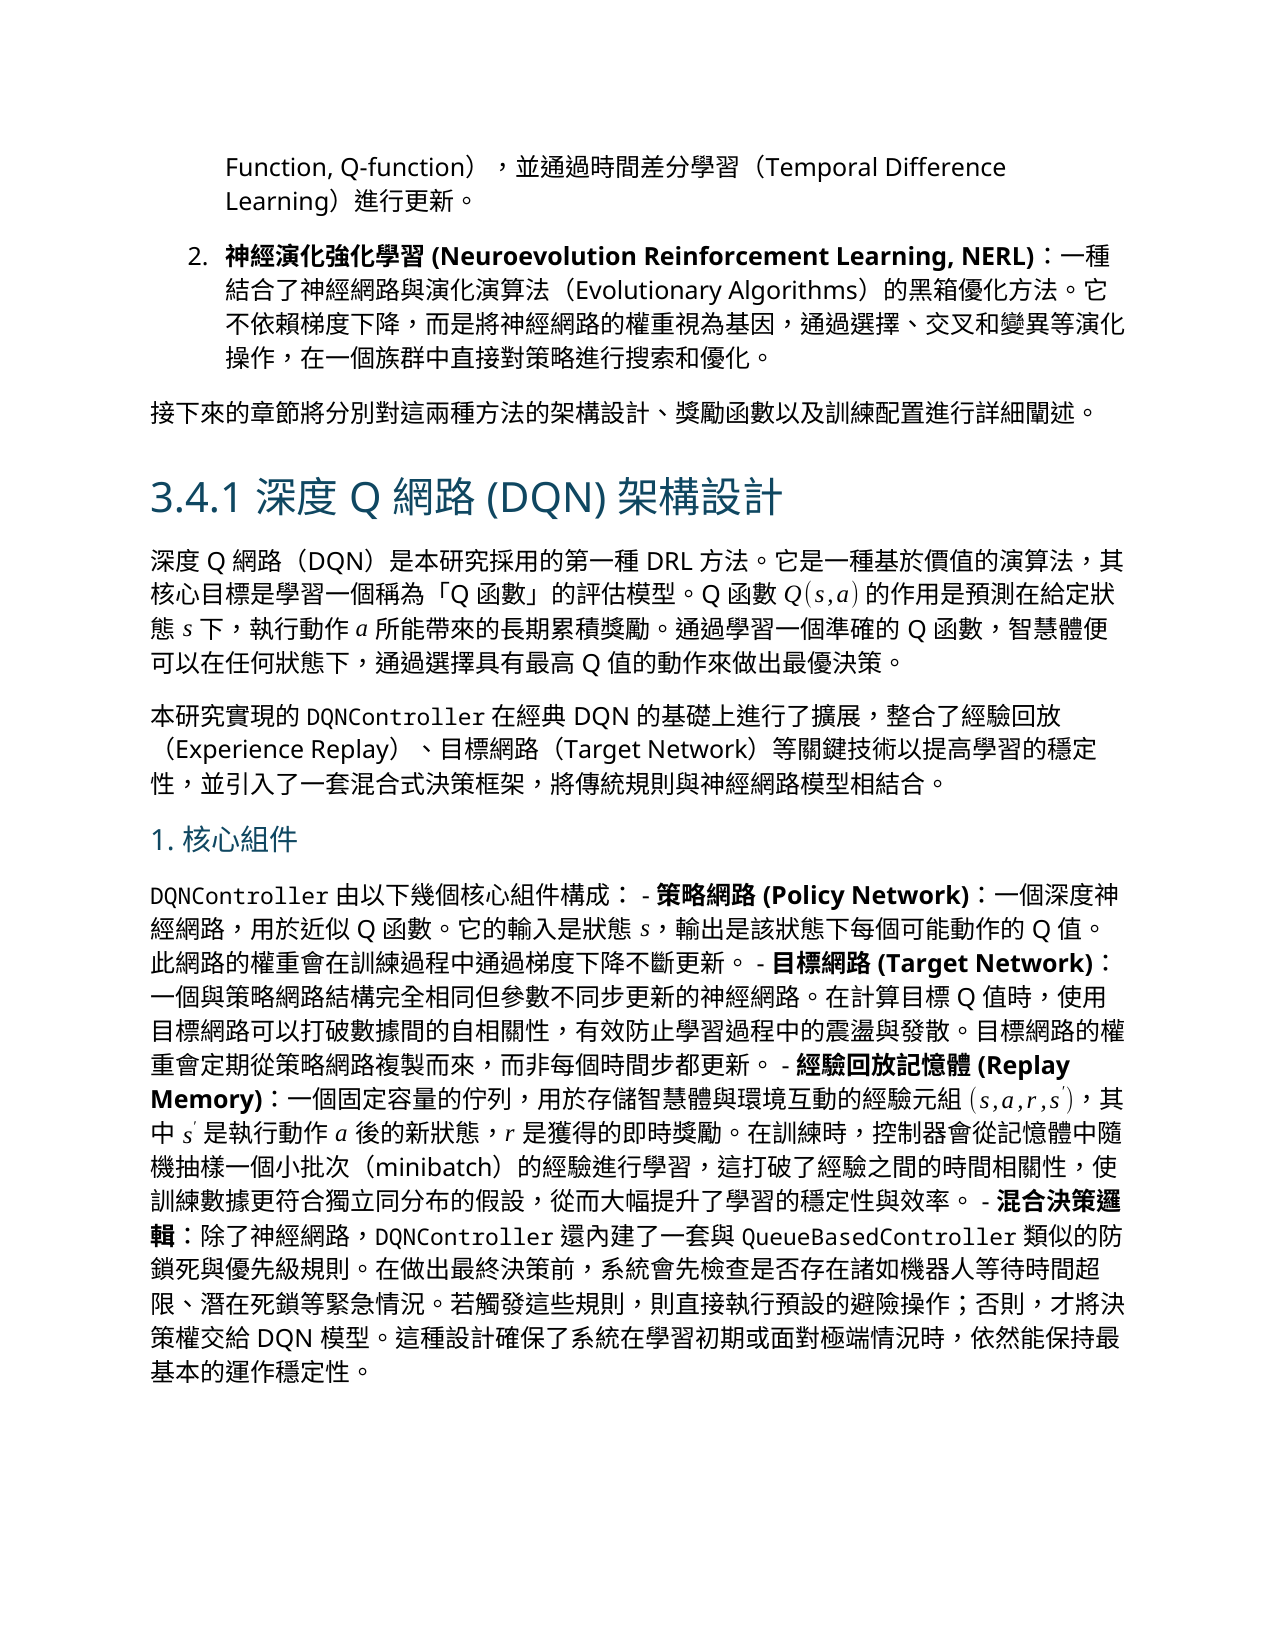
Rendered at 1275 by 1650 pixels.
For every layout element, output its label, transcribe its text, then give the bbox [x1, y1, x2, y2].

text 接下來的章節將分別對這兩種方法的架構設計、獎勵函數以及訓練配置進行詳細闡述。 [150, 396, 1125, 430]
text 本研究實現的 DQNController 在經典 DQN 的基礎上進行了擴展，整合了經驗回放（Experience Replay）、目標網路（Target Network）等關鍵技術以提高學習的穩定性，並引入了一套混合式決策框架，將傳統規則與神經網路模型相結合。 [150, 698, 1125, 800]
subtitle 1. 核心組件 [150, 819, 1125, 859]
list 神經演化強化學習 (Neuroevolution Reinforcement Learning, NERL)：一種結合了神經網路與演化演算法（Evolutionary Algorithms）的黑箱優化方法。它不依賴梯度下降，而是將神經網路的權重視為基因，通過選擇、交叉和變異等演化操作，在一個族群中直接對策略進行搜索和優化。 [187, 239, 1125, 375]
subtitle 3.4.1 深度 Q 網路 (DQN) 架構設計 [150, 468, 1125, 524]
text 深度 Q 網路（DQN）是本研究採用的第一種 DRL 方法。它是一種基於價值的演算法，其核心目標是學習一個稱為「Q 函數」的評估模型。Q 函數 的作用是預測在給定狀態 下，執行動作 所能帶來的長期累積獎勵。通過學習一個準確的 Q 函數，智慧體便可以在任何狀態下，通過選擇具有最高 Q 值的動作來做出最優決策。 [150, 543, 1125, 679]
text DQNController 由以下幾個核心組件構成： - 策略網路 (Policy Network)：一個深度神經網路，用於近似 Q 函數。它的輸入是狀態 ，輸出是該狀態下每個可能動作的 Q 值。此網路的權重會在訓練過程中通過梯度下降不斷更新。 - 目標網路 (Target Network)：一個與策略網路結構完全相同但參數不同步更新的神經網路。在計算目標 Q 值時，使用目標網路可以打破數據間的自相關性，有效防止學習過程中的震盪與發散。目標網路的權重會定期從策略網路複製而來，而非每個時間步都更新。 - 經驗回放記憶體 (Replay Memory)：一個固定容量的佇列，用於存儲智慧體與環境互動的經驗元組 ，其中 是執行動作 後的新狀態， 是獲得的即時獎勵。在訓練時，控制器會從記憶體中隨機抽樣一個小批次（minibatch）的經驗進行學習，這打破了經驗之間的時間相關性，使訓練數據更符合獨立同分布的假設，從而大幅提升了學習的穩定性與效率。 - 混合決策邏輯：除了神經網路，DQNController 還內建了一套與 QueueBasedController 類似的防鎖死與優先級規則。在做出最終決策前，系統會先檢查是否存在諸如機器人等待時間超限、潛在死鎖等緊急情況。若觸發這些規則，則直接執行預設的避險操作；否則，才將決策權交給 DQN 模型。這種設計確保了系統在學習初期或面對極端情況時，依然能保持最基本的運作穩定性。 [150, 877, 1125, 1388]
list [187, 150, 1125, 218]
